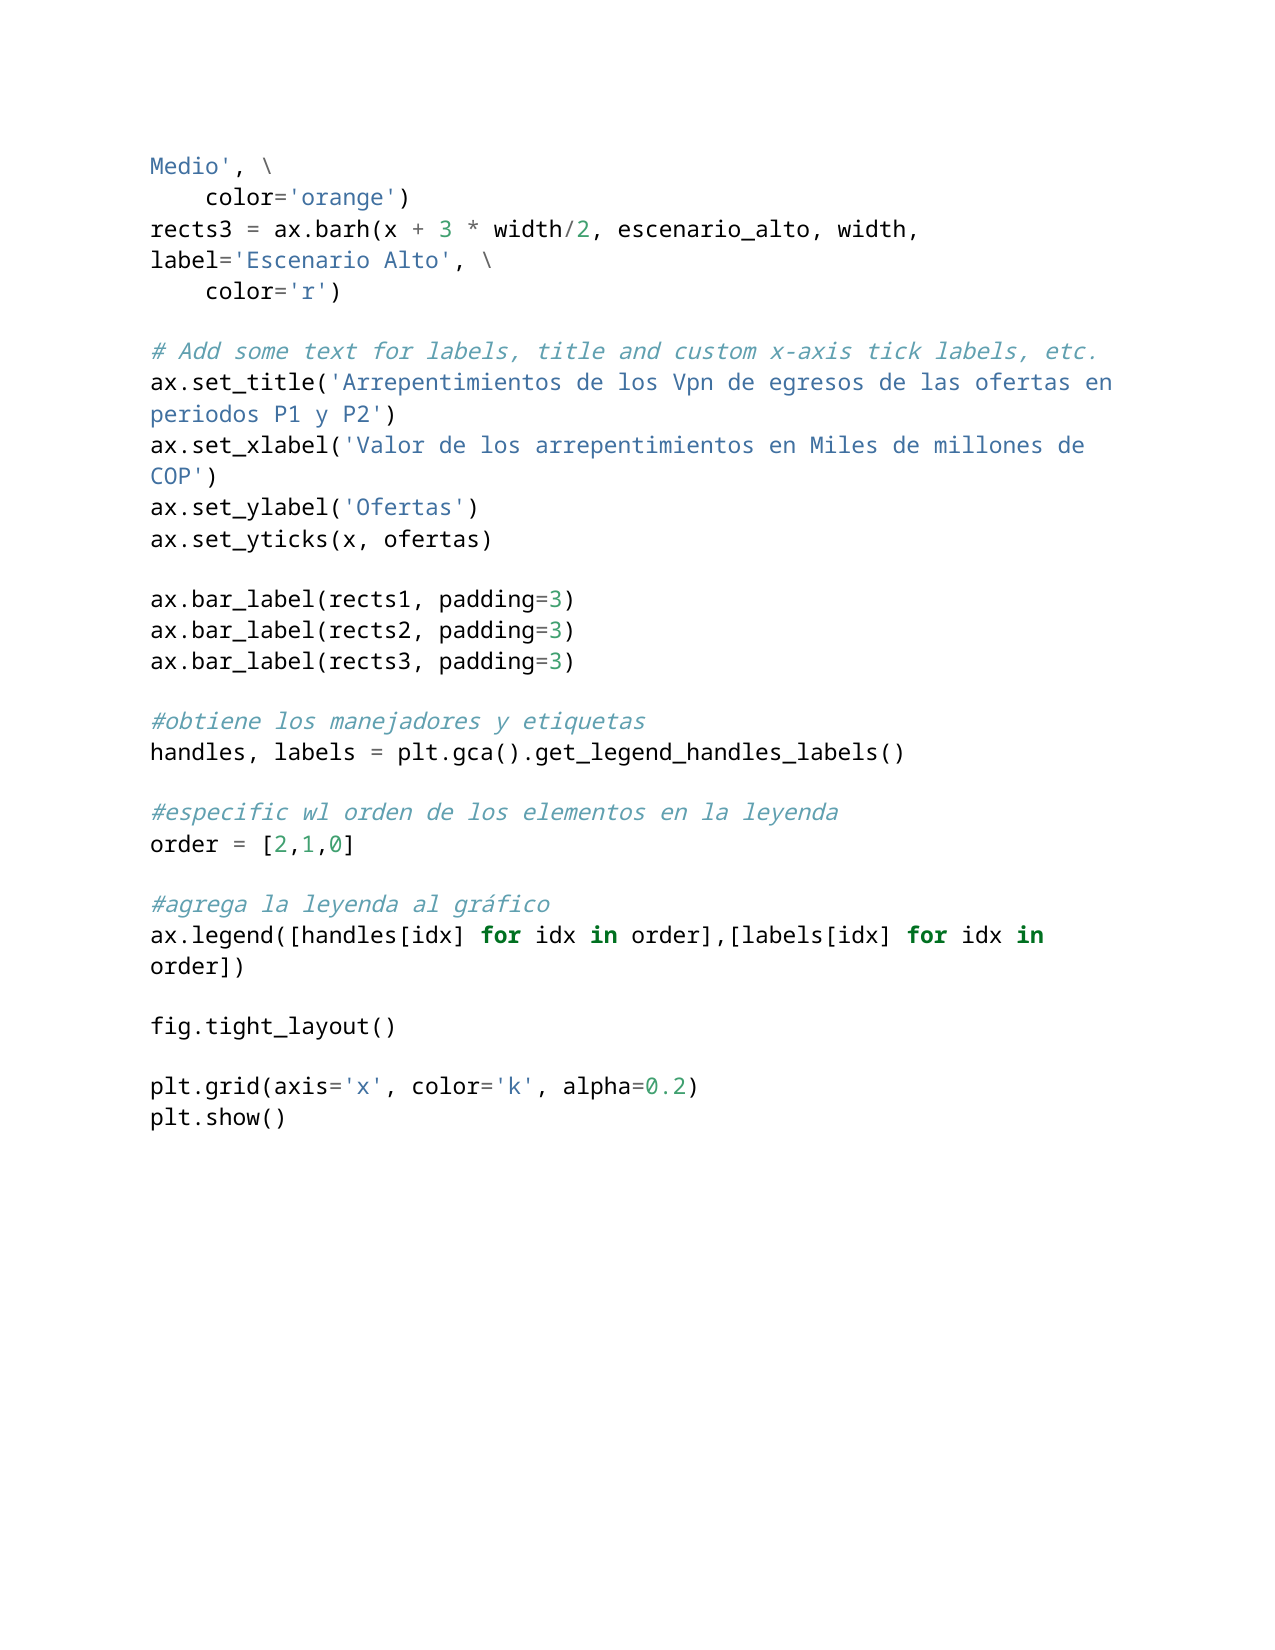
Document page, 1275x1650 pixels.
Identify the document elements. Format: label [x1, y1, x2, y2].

text [150, 150, 1125, 1132]
